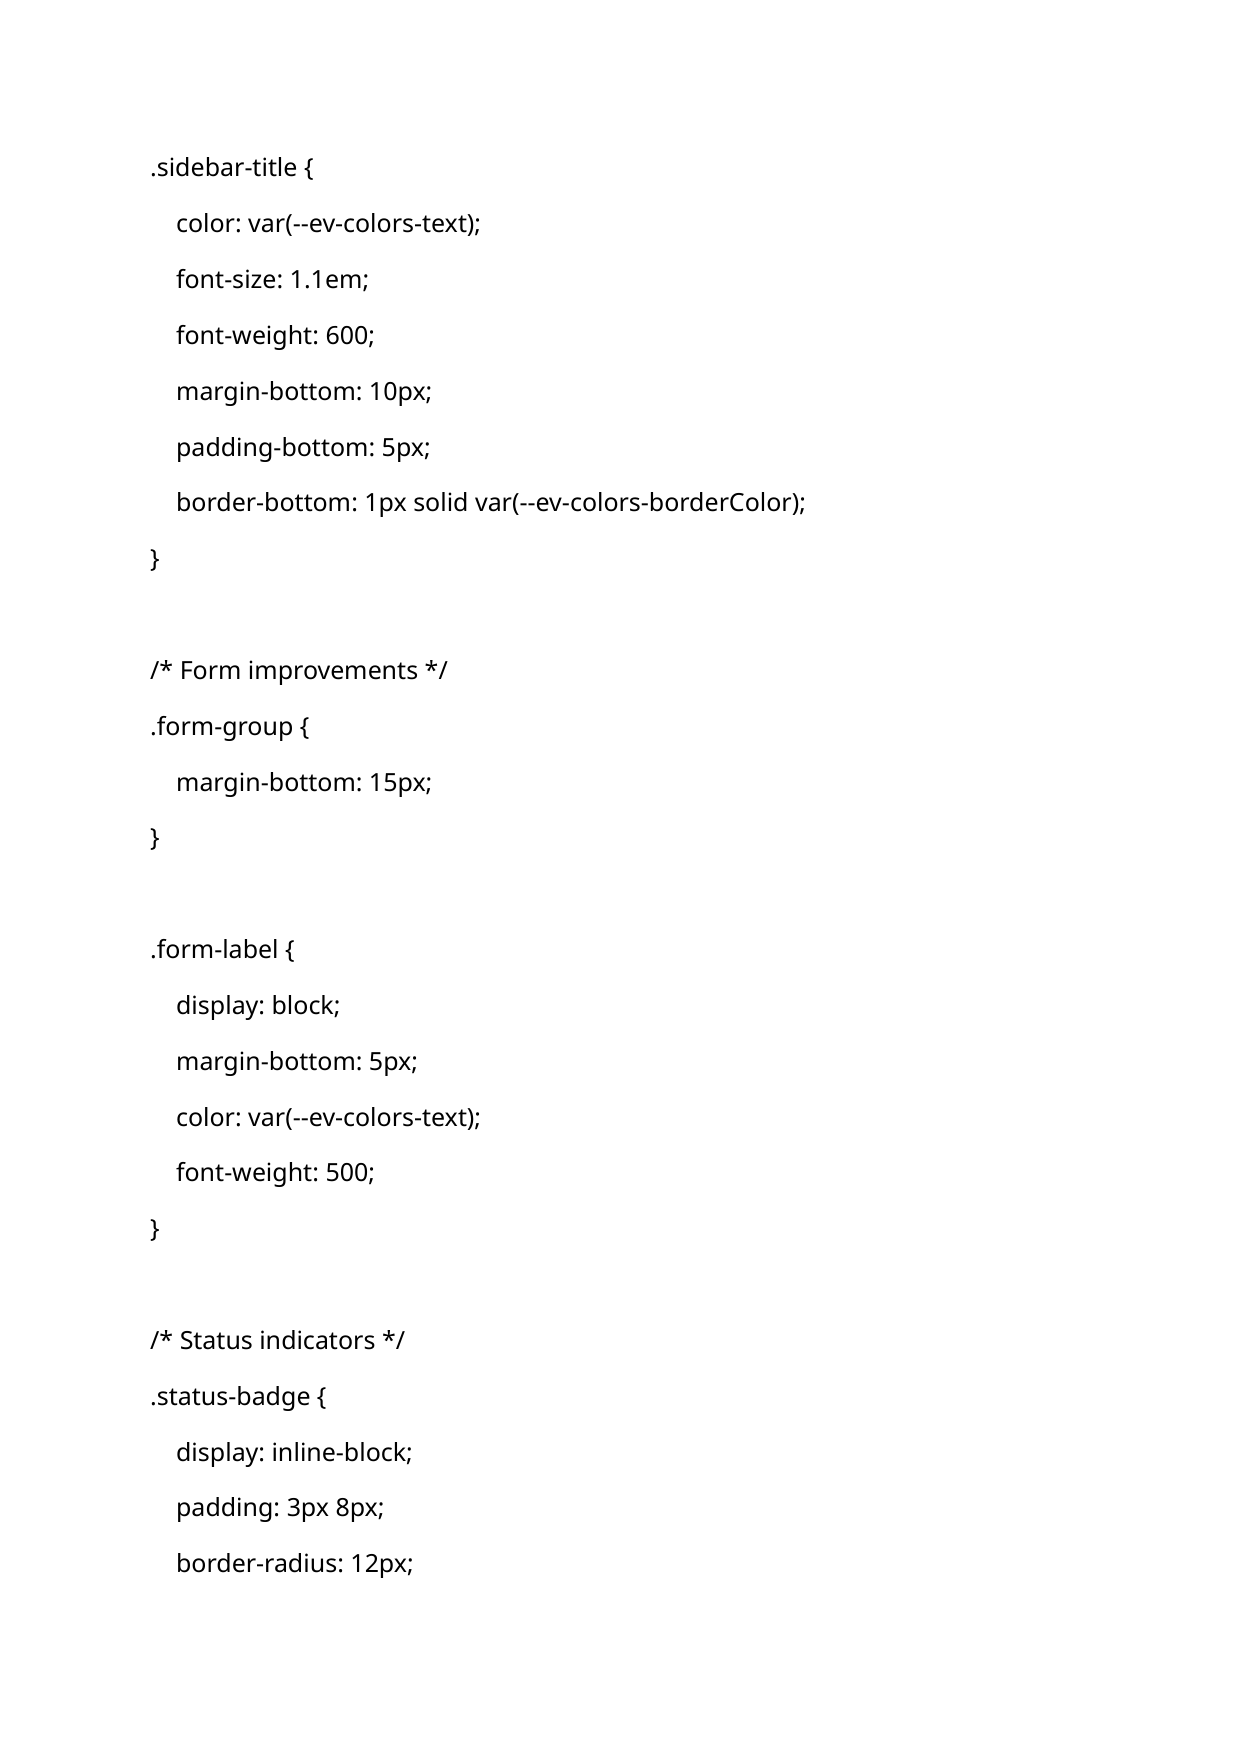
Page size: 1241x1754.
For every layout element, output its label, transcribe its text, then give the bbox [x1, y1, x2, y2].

text font-size: 1.1em; [150, 262, 1090, 296]
text font-weight: 600; [150, 317, 1090, 352]
text /* Form improvements */ [150, 652, 1090, 687]
text padding-bottom: 5px; [150, 429, 1090, 463]
text .form-group { [150, 708, 1090, 742]
text border-radius: 12px; [150, 1546, 1090, 1580]
text display: inline-block; [150, 1434, 1090, 1468]
text margin-bottom: 5px; [150, 1043, 1090, 1077]
text margin-bottom: 10px; [150, 373, 1090, 407]
text display: block; [150, 987, 1090, 1022]
text font-weight: 500; [150, 1155, 1090, 1189]
text color: var(--ev-colors-text); [150, 206, 1090, 240]
text padding: 3px 8px; [150, 1490, 1090, 1524]
text } [150, 1211, 1090, 1245]
text color: var(--ev-colors-text); [150, 1099, 1090, 1133]
text } [150, 820, 1090, 854]
text .form-label { [150, 932, 1090, 966]
text /* Status indicators */ [150, 1322, 1090, 1357]
text .status-badge { [150, 1378, 1090, 1412]
text margin-bottom: 15px; [150, 764, 1090, 798]
text } [150, 541, 1090, 575]
text .sidebar-title { [150, 150, 1090, 184]
text border-bottom: 1px solid var(--ev-colors-borderColor); [150, 485, 1090, 519]
